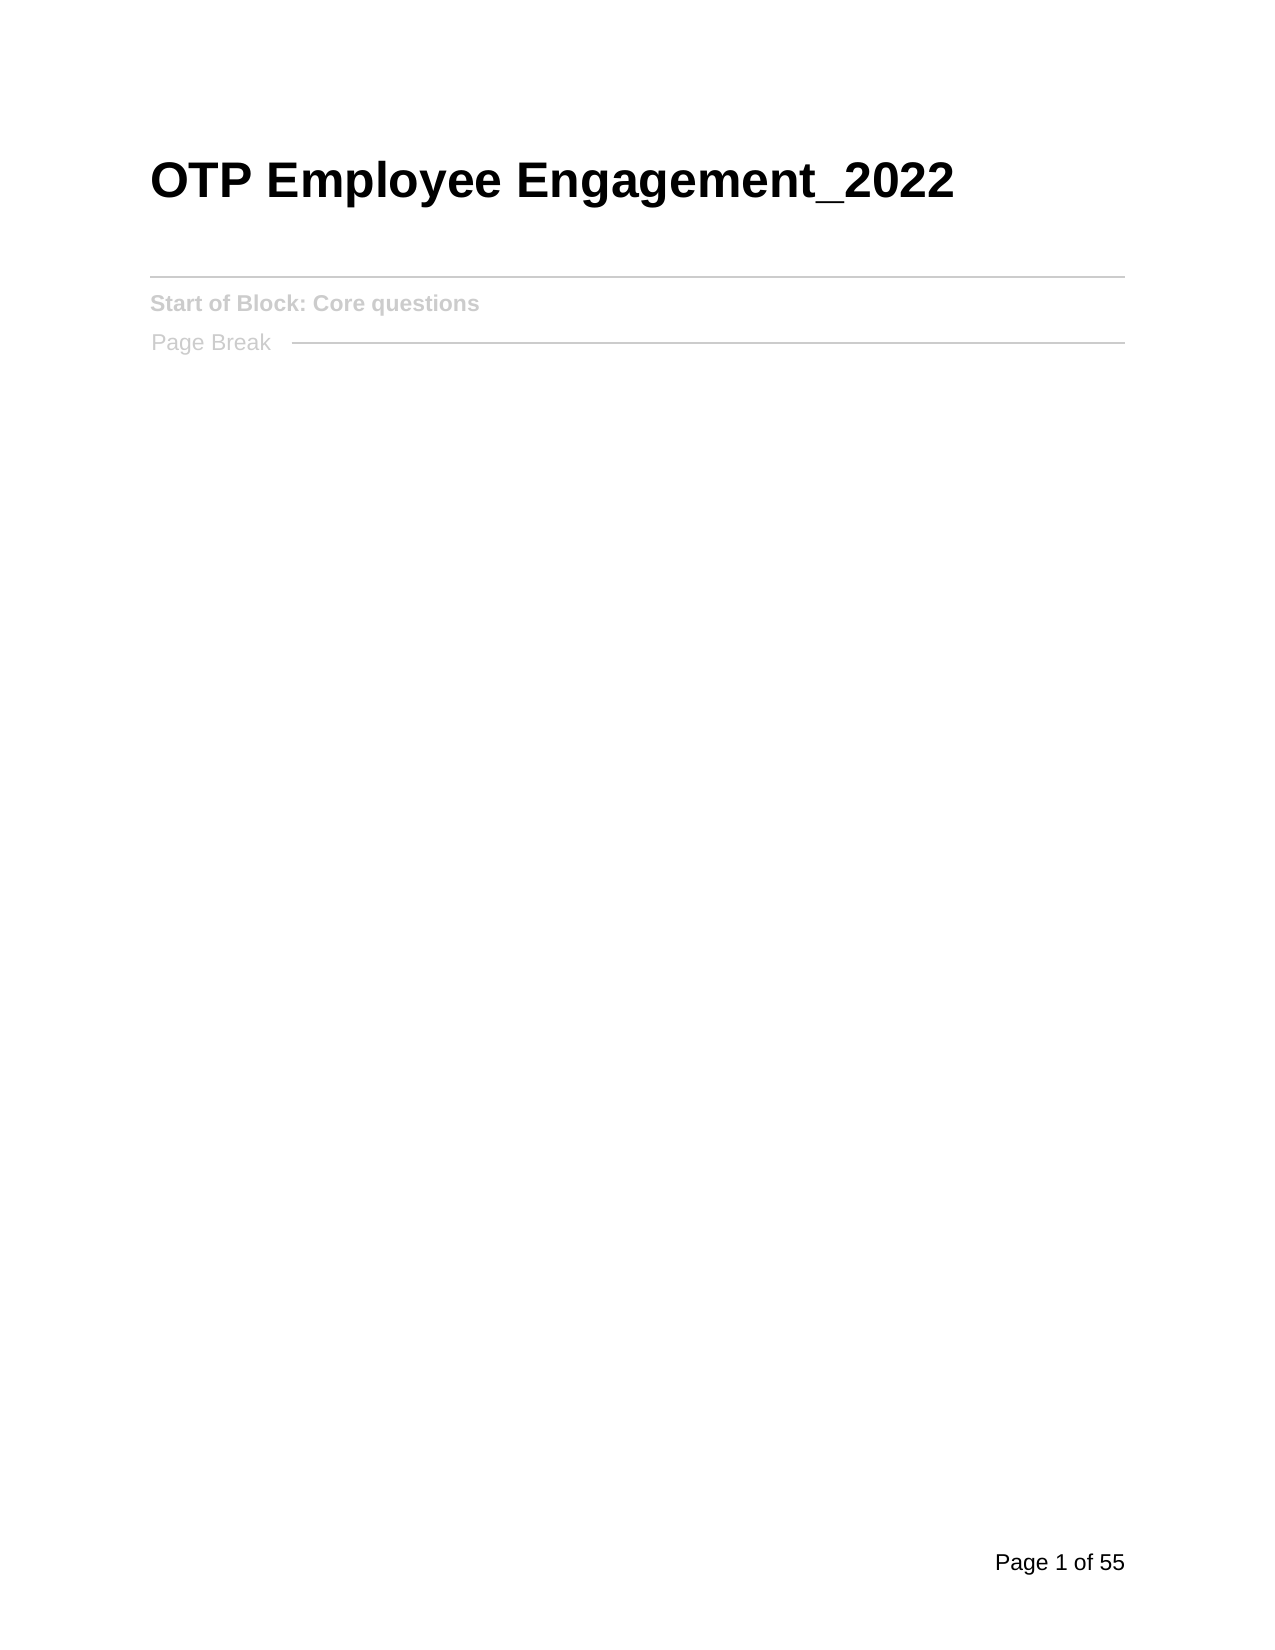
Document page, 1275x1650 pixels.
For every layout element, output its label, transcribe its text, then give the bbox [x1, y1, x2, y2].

text OTP Employee Engagement_2022 [150, 150, 1125, 207]
table_header Page Break [150, 329, 291, 369]
text Start of Block: Core questions [150, 290, 1125, 317]
table_header [291, 329, 1126, 369]
